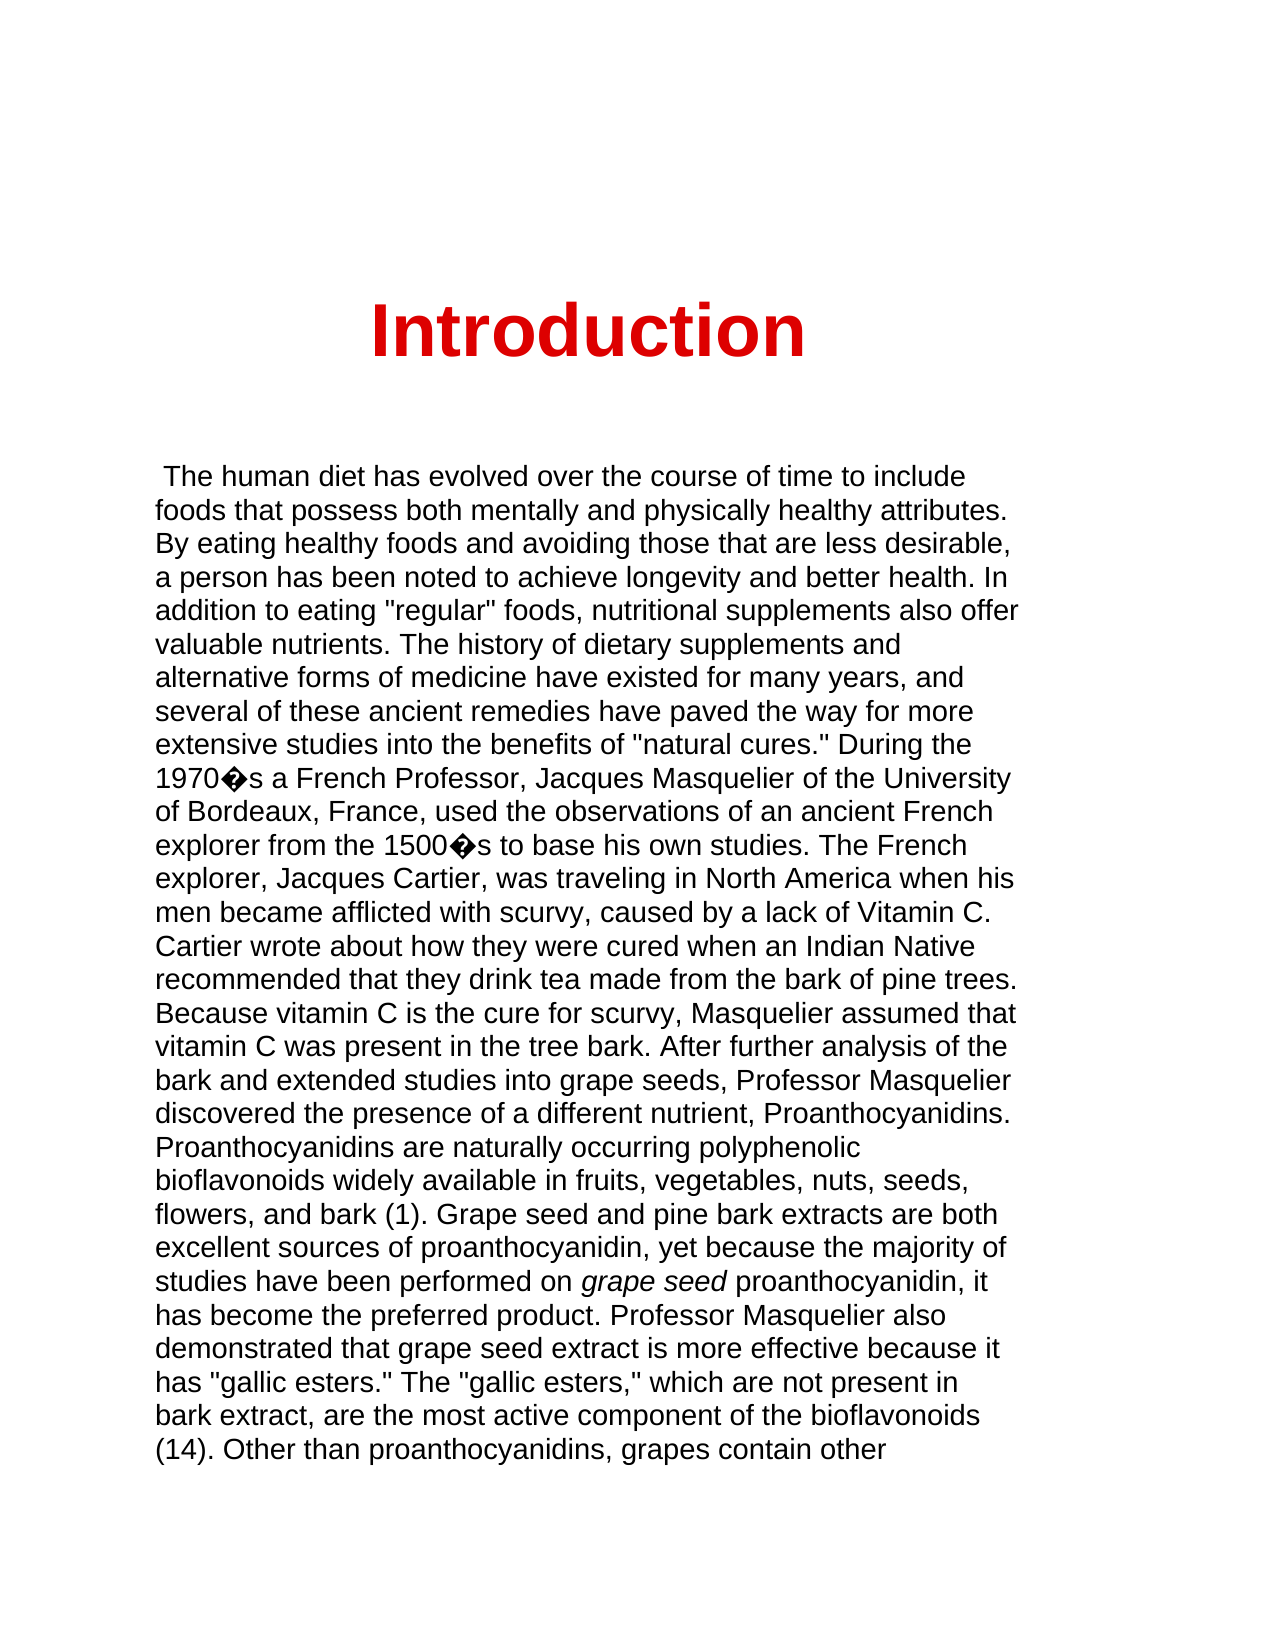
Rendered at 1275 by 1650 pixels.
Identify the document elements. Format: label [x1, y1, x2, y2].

table_header [150, 176, 1027, 1470]
